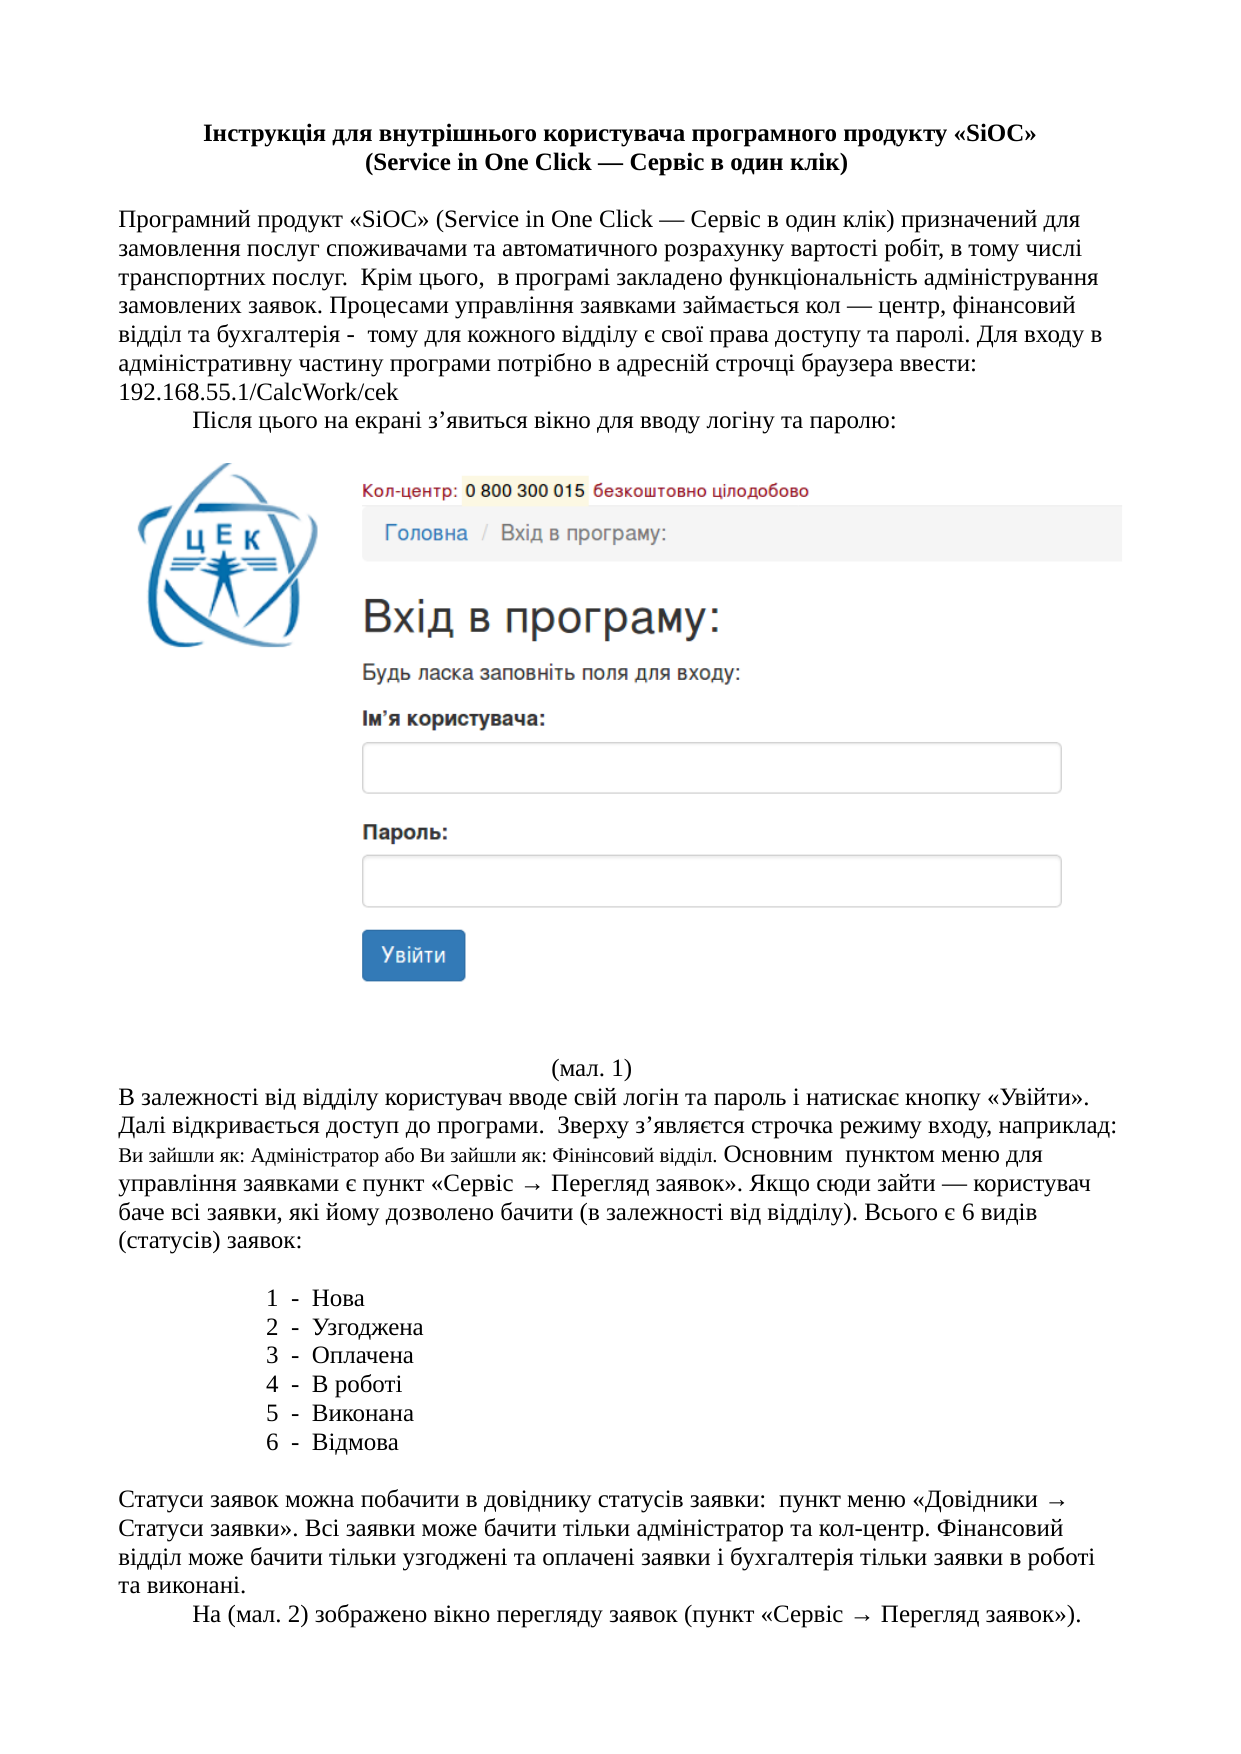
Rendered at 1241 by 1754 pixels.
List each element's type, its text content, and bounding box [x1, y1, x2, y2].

text (мал. 1) [118, 1053, 1122, 1082]
text 1 - Нова [118, 1283, 1122, 1312]
text На (мал. 2) зображено вікно перегляду заявок (пункт «Сервіс → Перегляд заявок»). [118, 1599, 1122, 1628]
text Інструкція для внутрішнього користувача програмного продукту «SiOC» [118, 118, 1122, 147]
text 5 - Виконана [118, 1398, 1122, 1427]
text 4 - В роботі [118, 1369, 1122, 1398]
text 3 - Оплачена [118, 1341, 1122, 1369]
picture [118, 463, 1123, 1053]
text 6 - Відмова [118, 1427, 1122, 1456]
text Далі відкривається доступ до програми. Зверху з’являєтся строчка режиму входу, наприклад: Ви зайшли як: Адміністратор або Ви зайшли як: Фінінсовий відділ. Основним пунктом меню для управління заявками є пункт «Сервіс → Перегляд заявок». Якщо сюди зайти — користувач баче всі заявки, які йому дозволено бачити (в залежності від відділу). Всього є 6 видів (статусів) заявок: [118, 1111, 1122, 1254]
text 2 - Узгоджена [118, 1312, 1122, 1341]
text В залежності від відділу користувач вводе свій логін та пароль і натискає кнопку «Увійти». [118, 1082, 1122, 1111]
text Програмний продукт «SiOC» (Service in One Click — Сервіс в один клік) призначений для замовлення послуг споживачами та автоматичного розрахунку вартості робіт, в тому числі транспортних послуг. Крім цього, в програмі закладено функціональність адміністрування замовлених заявок. Процесами управління заявками займається кол — центр, фінансовий відділ та бухгалтерія - тому для кожного відділу є свої права доступу та паролі. Для входу в адміністративну частину програми потрібно в адресній строчці браузера ввести: 192.168.55.1/CalcWork/cek [118, 204, 1122, 406]
text Статуси заявок можна побачити в довіднику статусів заявки: пункт меню «Довідники → Статуси заявки». Всі заявки може бачити тільки адміністратор та кол-центр. Фінансовий відділ може бачити тільки узгоджені та оплачені заявки і бухгалтерія тільки заявки в роботі та виконані. [118, 1484, 1122, 1599]
text (Service in One Click — Сервіс в один клік) [118, 147, 1122, 176]
text Після цього на екрані з’явиться вікно для вводу логіну та паролю: [118, 406, 1122, 434]
